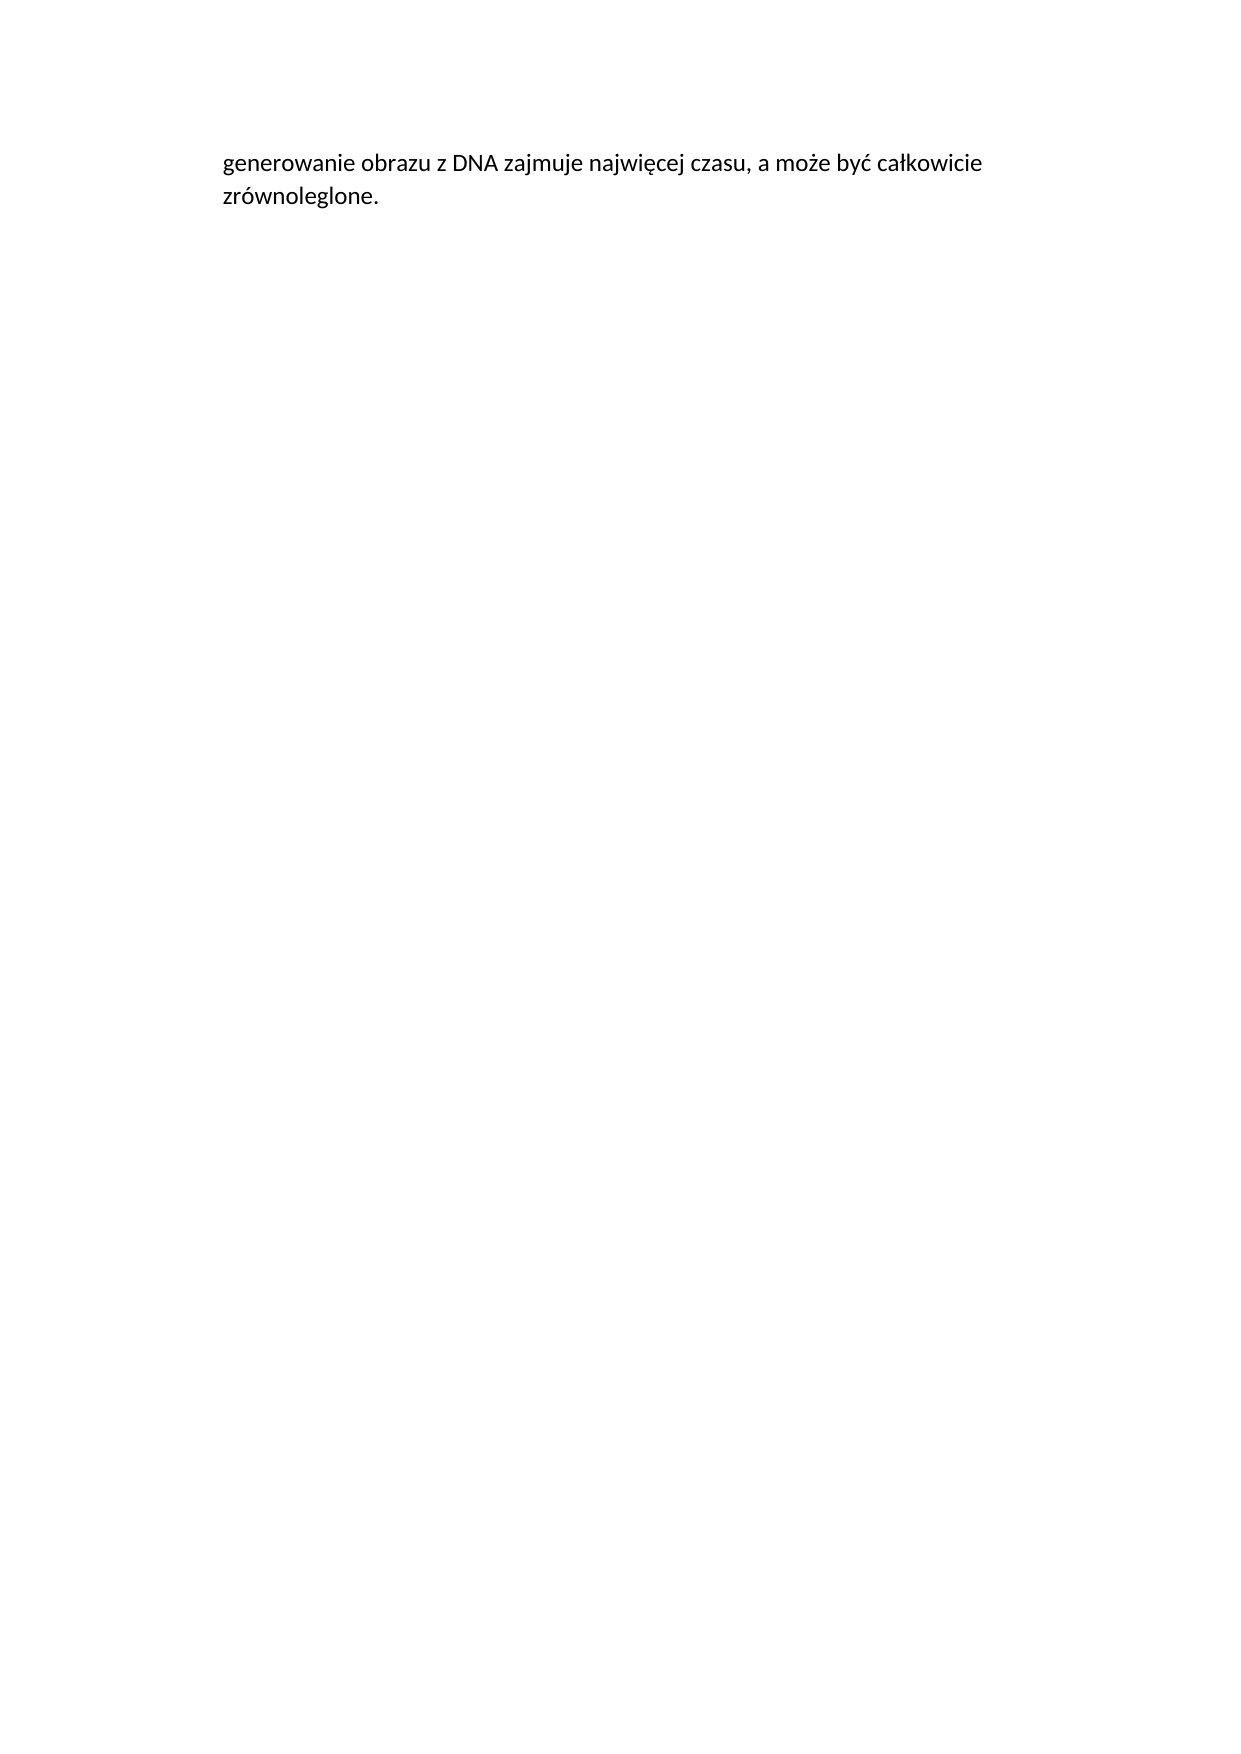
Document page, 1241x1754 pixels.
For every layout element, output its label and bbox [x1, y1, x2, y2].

list [185, 148, 1093, 211]
